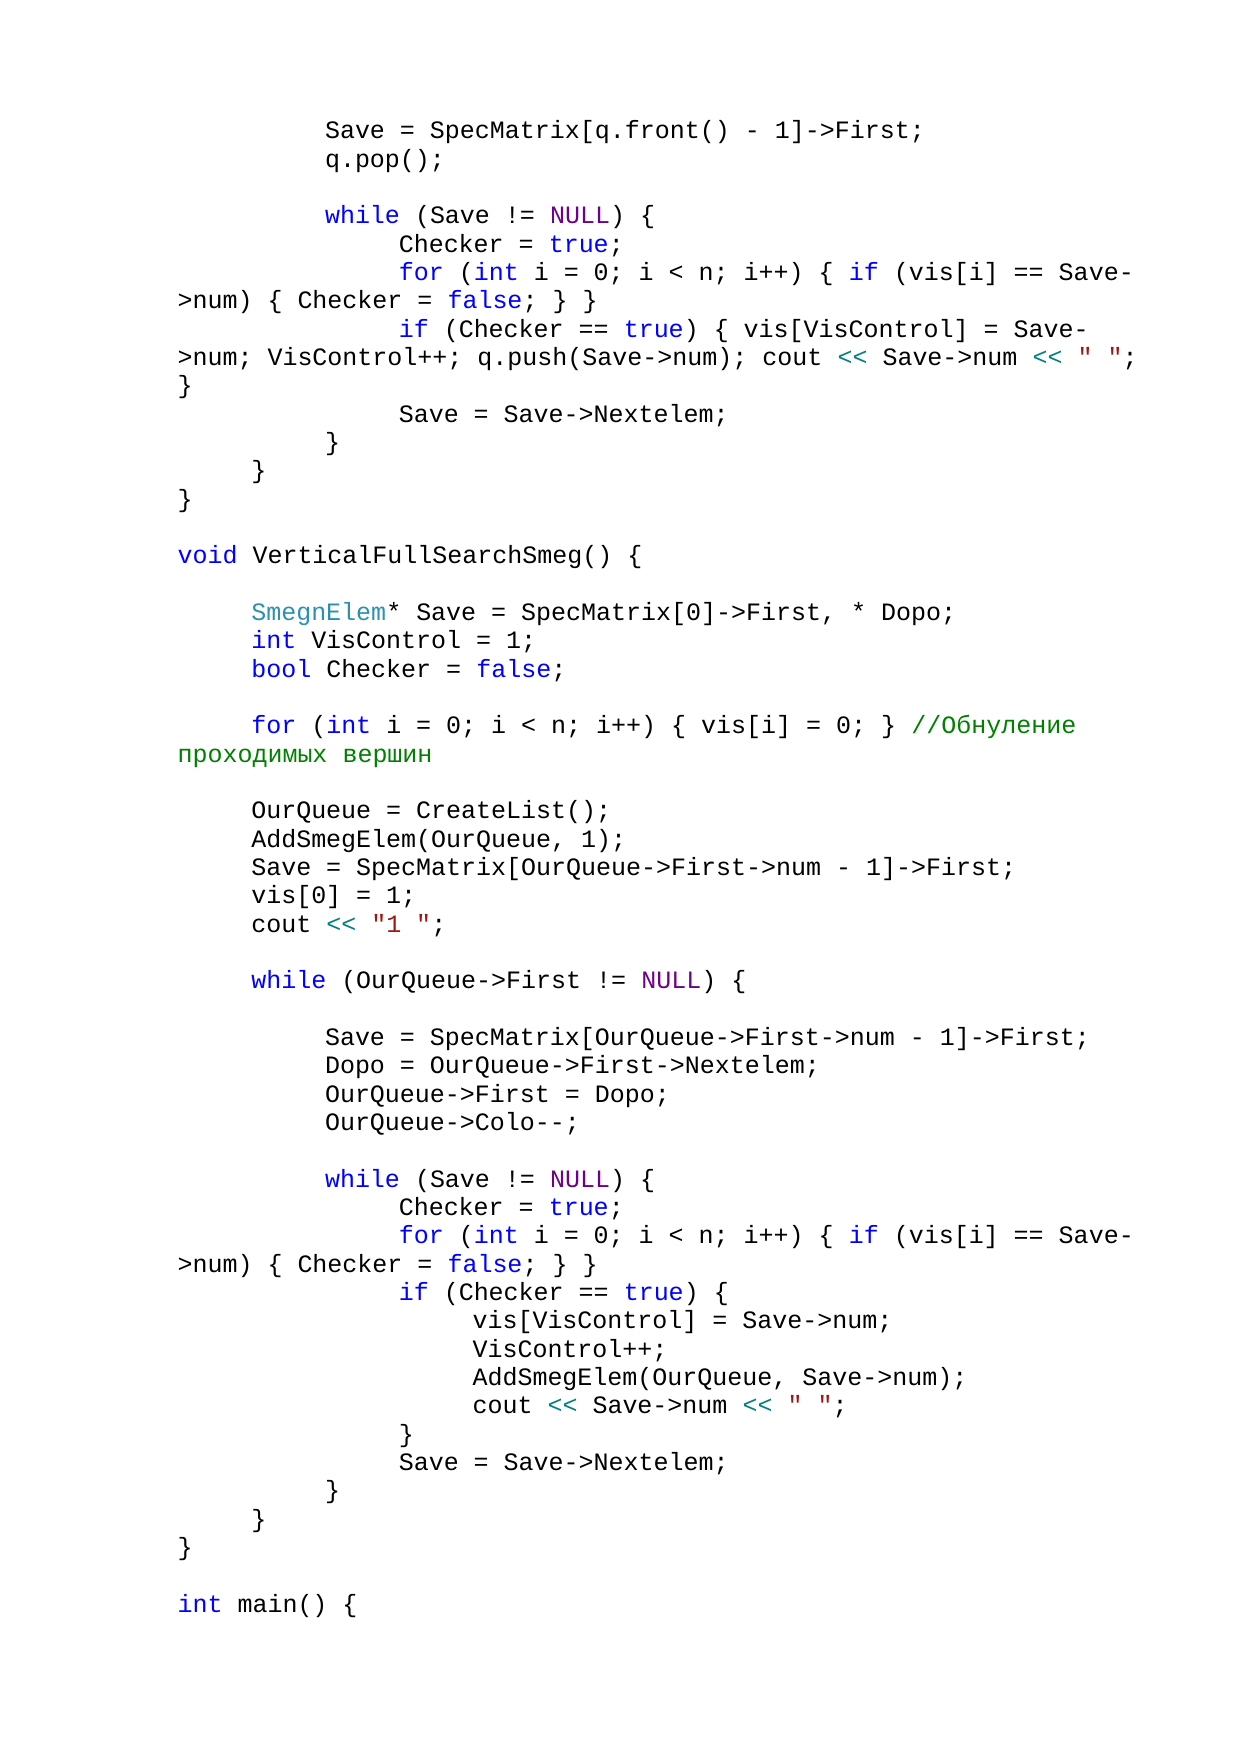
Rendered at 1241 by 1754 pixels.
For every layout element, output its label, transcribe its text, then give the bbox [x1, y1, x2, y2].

text Save = SpecMatrix[q.front() - 1]->First; [177, 118, 1152, 146]
text Save = SpecMatrix[OurQueue->First->num - 1]->First; [177, 1025, 1152, 1053]
text for (int i = 0; i < n; i++) { if (vis[i] == Save->num) { Checker = false; } } [177, 1223, 1152, 1280]
text AddSmegElem(OurQueue, 1); [177, 826, 1152, 855]
text } [177, 1535, 1152, 1563]
text int main() { [177, 1591, 1152, 1620]
text OurQueue->Colo--; [177, 1110, 1152, 1138]
text } [177, 486, 1152, 515]
text while (Save != NULL) { [177, 203, 1152, 231]
text AddSmegElem(OurQueue, Save->num); [177, 1365, 1152, 1393]
text } [177, 458, 1152, 486]
text if (Checker == true) { [177, 1280, 1152, 1308]
text vis[0] = 1; [177, 883, 1152, 911]
text while (Save != NULL) { [177, 1166, 1152, 1195]
text } [177, 430, 1152, 458]
text void VerticalFullSearchSmeg() { [177, 543, 1152, 571]
text } [177, 1421, 1152, 1450]
text VisControl++; [177, 1336, 1152, 1365]
text Save = Save->Nextelem; [177, 1450, 1152, 1478]
text OurQueue = CreateList(); [177, 798, 1152, 826]
text } [177, 1478, 1152, 1506]
text SmegnElem* Save = SpecMatrix[0]->First, * Dopo; [177, 600, 1152, 628]
text Checker = true; [177, 231, 1152, 260]
text q.pop(); [177, 146, 1152, 175]
text for (int i = 0; i < n; i++) { if (vis[i] == Save->num) { Checker = false; } } [177, 260, 1152, 316]
text Dopo = OurQueue->First->Nextelem; [177, 1053, 1152, 1081]
text Checker = true; [177, 1195, 1152, 1223]
text while (OurQueue->First != NULL) { [177, 968, 1152, 996]
text if (Checker == true) { vis[VisControl] = Save->num; VisControl++; q.push(Save->num); cout << Save->num << " "; } [177, 316, 1152, 401]
text OurQueue->First = Dopo; [177, 1081, 1152, 1110]
text Save = SpecMatrix[OurQueue->First->num - 1]->First; [177, 855, 1152, 883]
text cout << Save->num << " "; [177, 1393, 1152, 1421]
text cout << "1 "; [177, 911, 1152, 940]
text Save = Save->Nextelem; [177, 401, 1152, 430]
text vis[VisControl] = Save->num; [177, 1308, 1152, 1336]
text int VisControl = 1; [177, 628, 1152, 656]
text for (int i = 0; i < n; i++) { vis[i] = 0; } //Обнуление проходимых вершин [177, 713, 1152, 770]
text bool Checker = false; [177, 656, 1152, 685]
text } [177, 1506, 1152, 1535]
